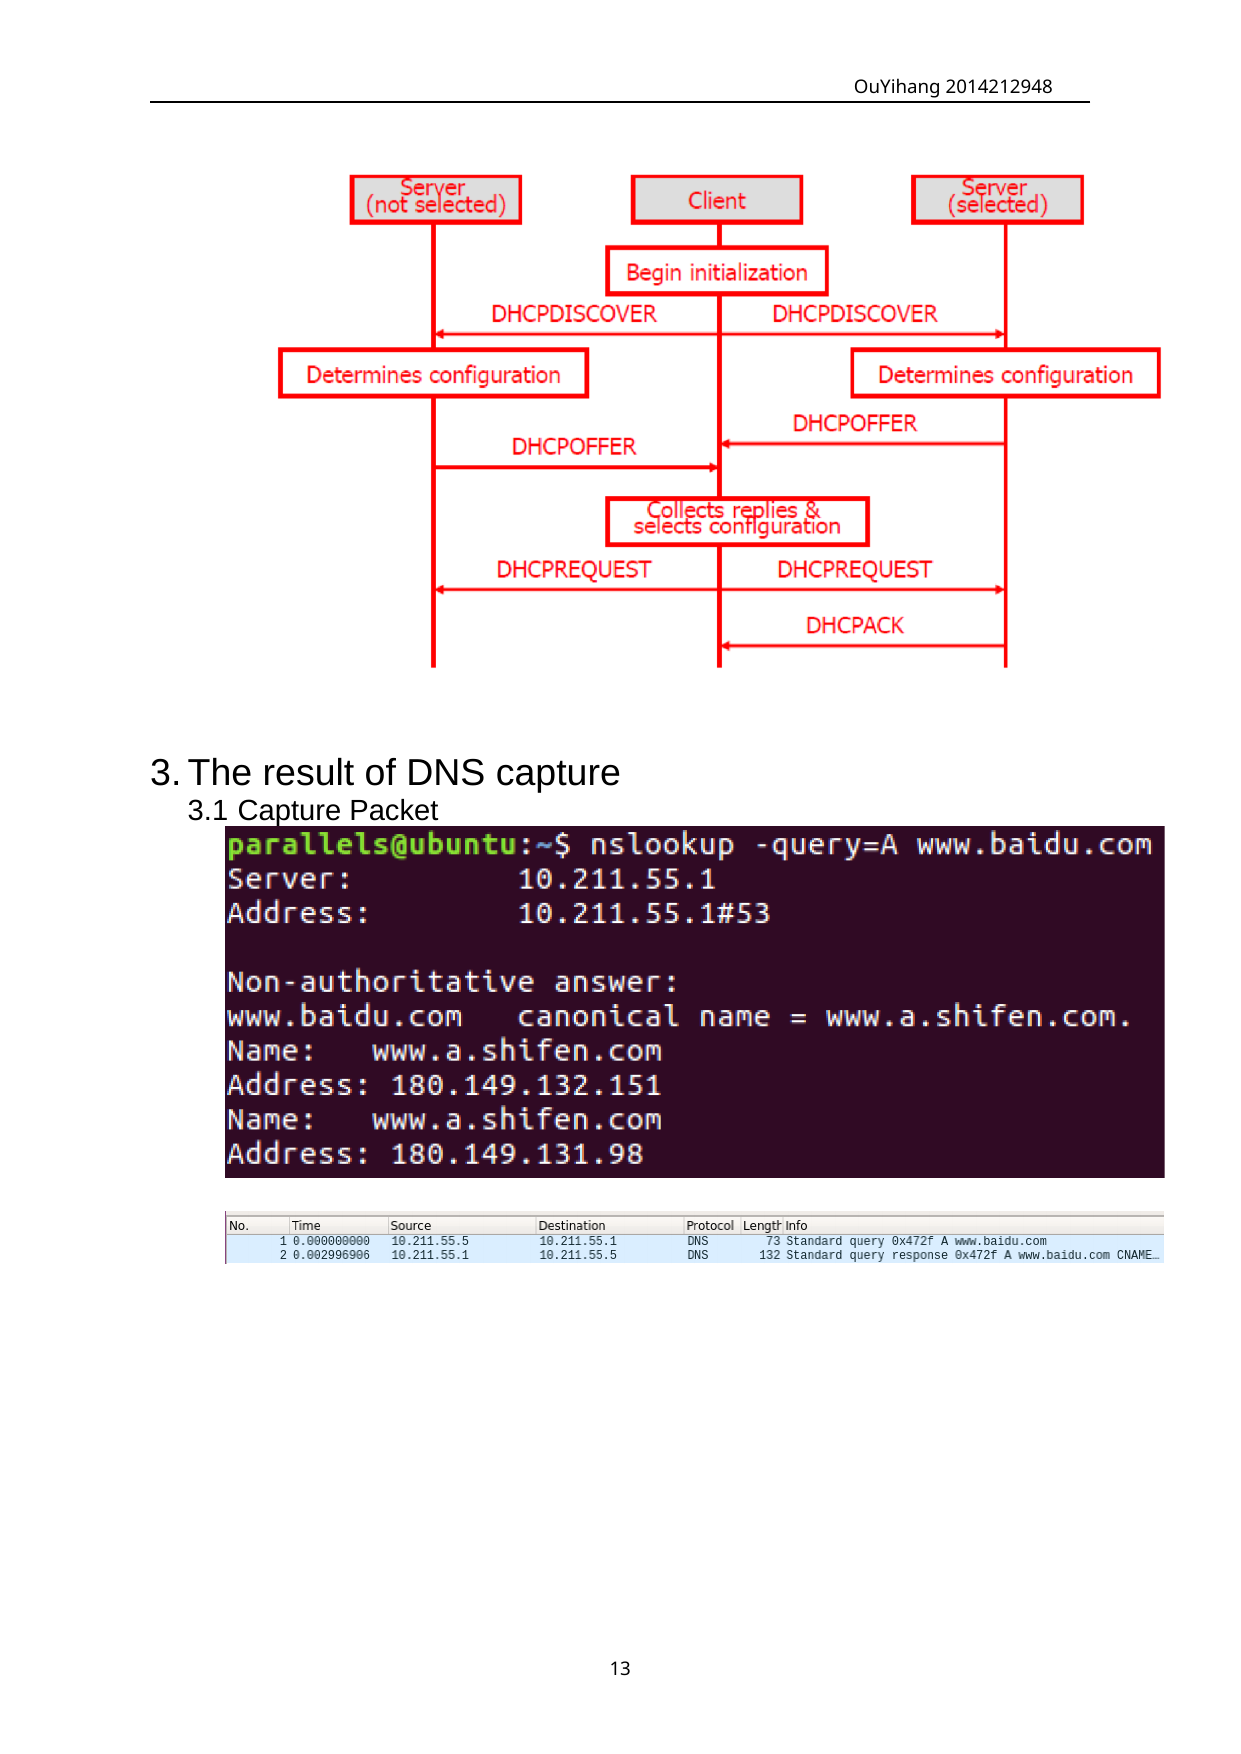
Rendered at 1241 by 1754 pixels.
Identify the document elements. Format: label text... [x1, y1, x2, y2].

picture [250, 150, 1190, 717]
picture [225, 1211, 1164, 1264]
list Capture Packet [187, 793, 1090, 827]
list The result of DNS capture [150, 750, 1090, 793]
picture [225, 826, 1165, 1178]
